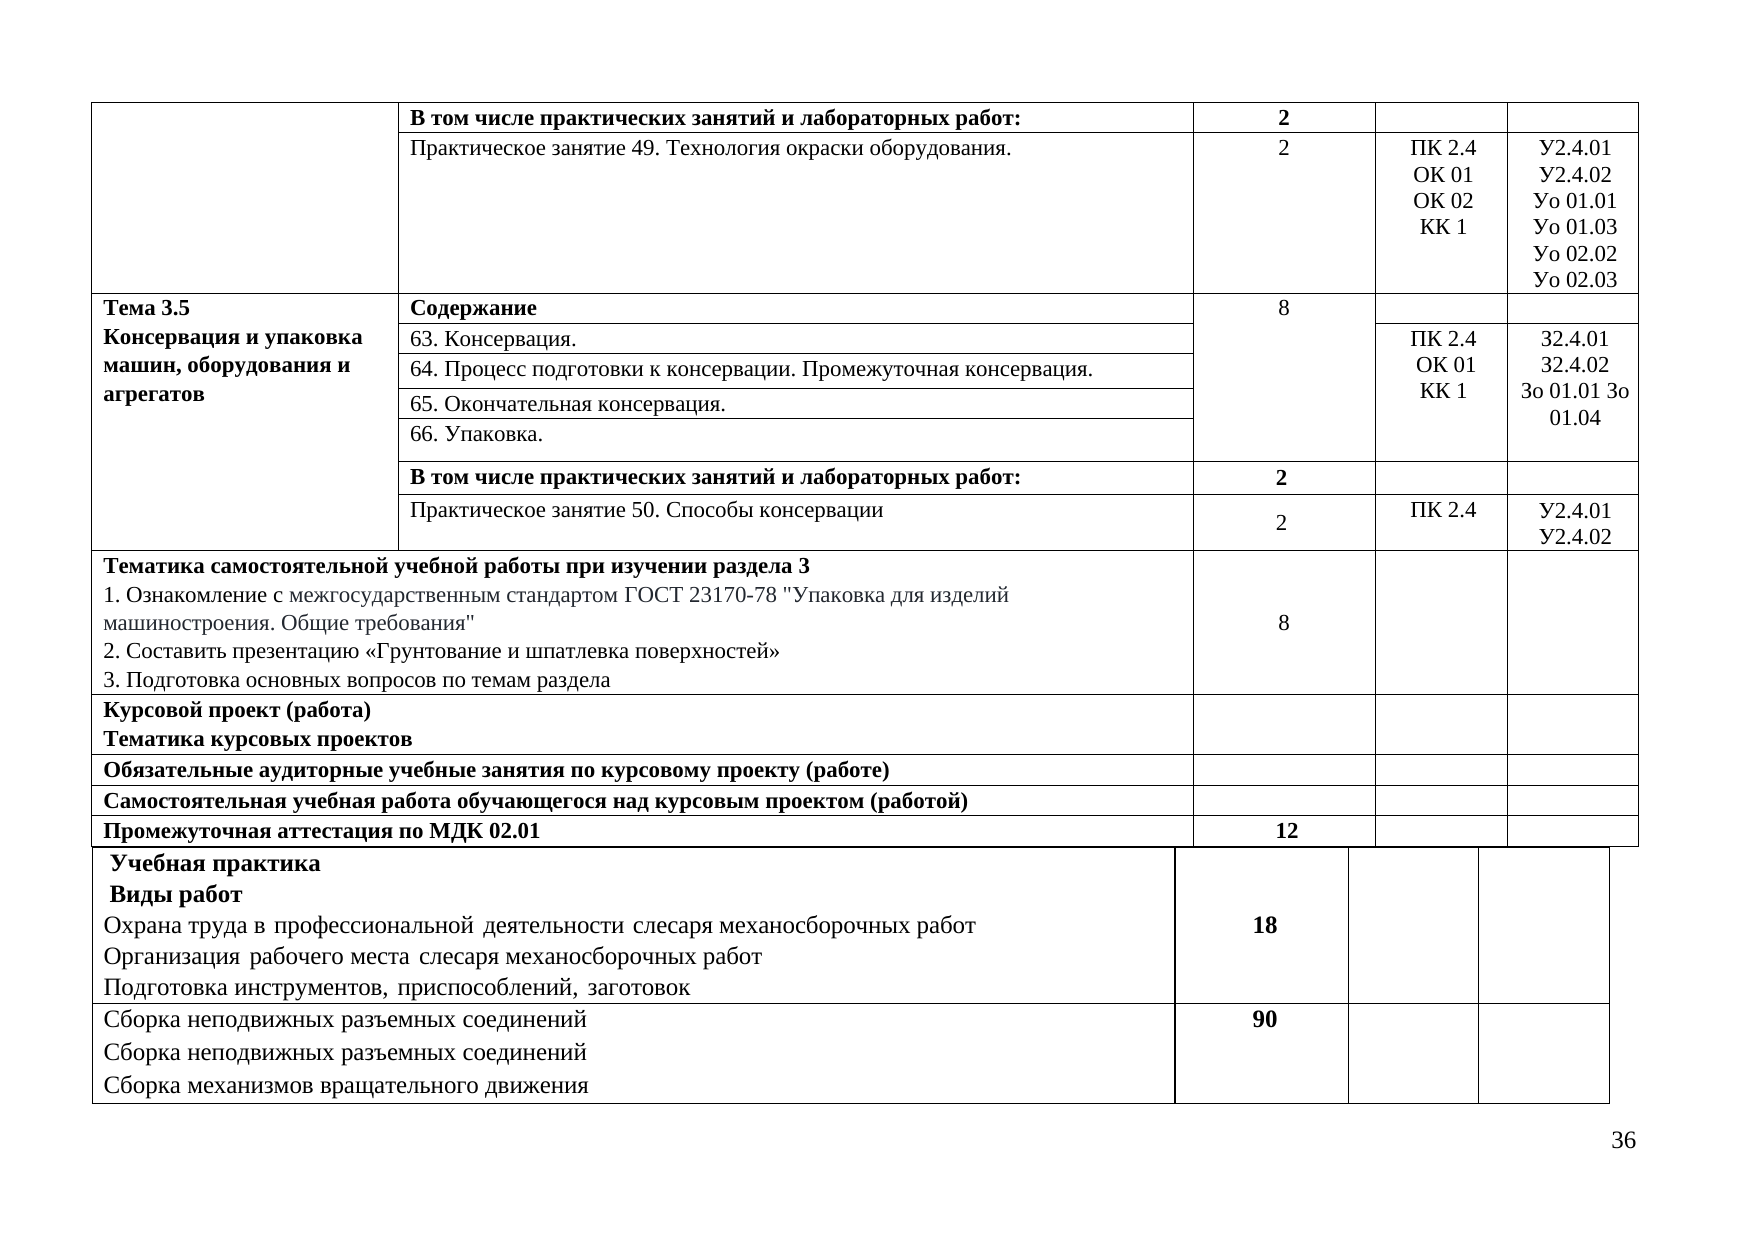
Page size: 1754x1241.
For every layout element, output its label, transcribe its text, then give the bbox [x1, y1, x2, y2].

table_cell В том числе практических занятий и лабораторных работ: [399, 103, 1193, 132]
table_cell [1508, 755, 1638, 785]
table_cell 2 [1194, 495, 1375, 550]
table_cell Тема 3.5 Консервация и упаковка машин, оборудования и агрегатов [92, 294, 398, 550]
table_cell [1508, 462, 1638, 494]
table_cell В том числе практических занятий и лабораторных работ: [399, 462, 1193, 494]
table_cell [1376, 695, 1507, 754]
table_cell [1349, 1004, 1478, 1102]
table_cell [1508, 551, 1638, 694]
table_cell 12 [1194, 816, 1375, 846]
table_header Учебная практика Виды работ Охрана труда в профессиональной деятельности слесаря механосборочных работ Организация рабочего места слесаря механосборочных работ Подготовка инструментов, приспособлений, заготовок [93, 848, 1174, 1003]
table_cell [1194, 786, 1375, 815]
table_cell У2.4.01 У2.4.02 Уо 01.01 Уо 01.03 Уо 02.02 Уо 02.03 [1508, 133, 1638, 292]
table_cell 66. Упаковка. [399, 419, 1193, 461]
table_cell [1479, 1004, 1609, 1102]
table_cell ПК 2.4 ОК 01 ОК 02 КК 1 [1376, 133, 1507, 292]
table_cell [1376, 786, 1507, 815]
table_cell 8 [1194, 294, 1375, 461]
table_header 18 [1176, 848, 1348, 1003]
table_cell 2 [1194, 133, 1375, 292]
table_cell [1194, 695, 1375, 754]
table_cell [1508, 294, 1638, 323]
table_cell ПК 2.4 ОК 01 КК 1 [1376, 324, 1507, 461]
table_cell 65. Окончательная консервация. [399, 389, 1193, 418]
table_cell Содержание [399, 294, 1193, 323]
table_cell Обязательные аудиторные учебные занятия по курсовому проекту (работе) [92, 755, 1193, 785]
table_cell [1376, 551, 1507, 694]
table_cell ПК 2.4 [1376, 495, 1507, 550]
table_cell Промежуточная аттестация по МДК 02.01 [92, 816, 1193, 846]
table_cell [1508, 695, 1638, 754]
table_cell 64. Процесс подготовки к консервации. Промежуточная консервация. [399, 354, 1193, 388]
table_cell [1508, 103, 1638, 132]
table_cell Тематика самостоятельной учебной работы при изучении раздела 3 1. Ознакомление с межгосударственным стандартом ГОСТ 23170-78 "Упаковка для изделий машиностроения. Общие требования" 2. Составить презентацию «Грунтование и шпатлевка поверхностей» 3. Подготовка основных вопросов по темам раздела [92, 551, 1193, 694]
table_header [1479, 848, 1609, 1003]
table_cell [1376, 755, 1507, 785]
table_cell [1376, 294, 1507, 323]
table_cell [93, 1004, 1174, 1102]
table_cell [1376, 462, 1507, 494]
table_cell 8 [1194, 551, 1375, 694]
table_cell Самостоятельная учебная работа обучающегося над курсовым проектом (работой) [92, 786, 1193, 815]
table_cell З2.4.01 З2.4.02 Зо 01.01 Зо 01.04 [1508, 324, 1638, 461]
table_cell [1376, 103, 1507, 132]
table_cell 63. Консервация. [399, 324, 1193, 353]
table_cell 90 [1176, 1004, 1348, 1102]
table_cell 2 [1194, 462, 1375, 494]
table_cell Курсовой проект (работа) Тематика курсовых проектов [92, 695, 1193, 754]
table_cell У2.4.01 У2.4.02 [1508, 495, 1638, 550]
table_cell [1194, 755, 1375, 785]
table_cell [1508, 816, 1638, 846]
table_cell [1508, 786, 1638, 815]
table_cell Практическое занятие 50. Способы консервации [399, 495, 1193, 550]
table_header [1349, 848, 1478, 1003]
table_cell 2 [1194, 103, 1375, 132]
table_cell [1376, 816, 1507, 846]
table_cell Практическое занятие 49. Технология окраски оборудования. [399, 133, 1193, 292]
